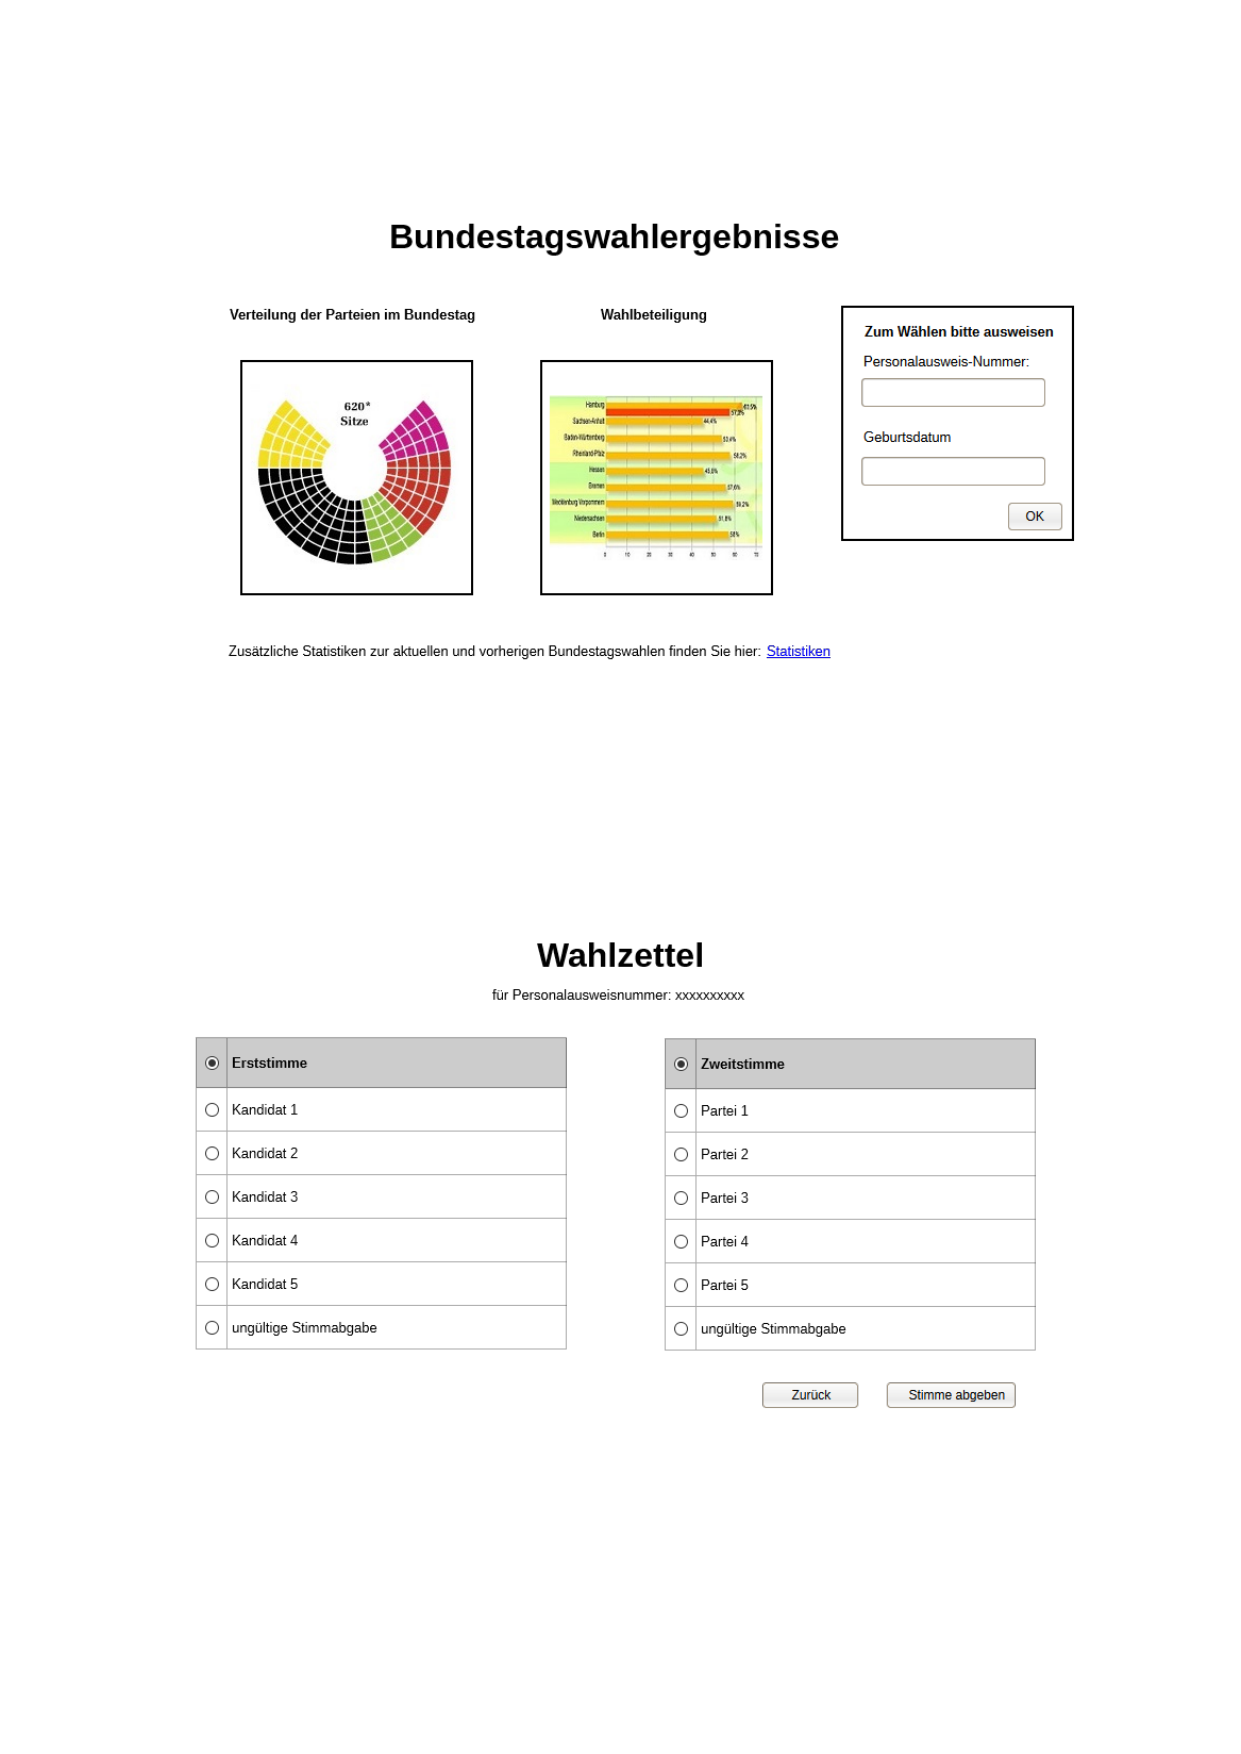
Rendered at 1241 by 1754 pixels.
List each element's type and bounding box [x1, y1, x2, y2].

picture [118, 868, 1123, 1475]
picture [118, 146, 1123, 754]
